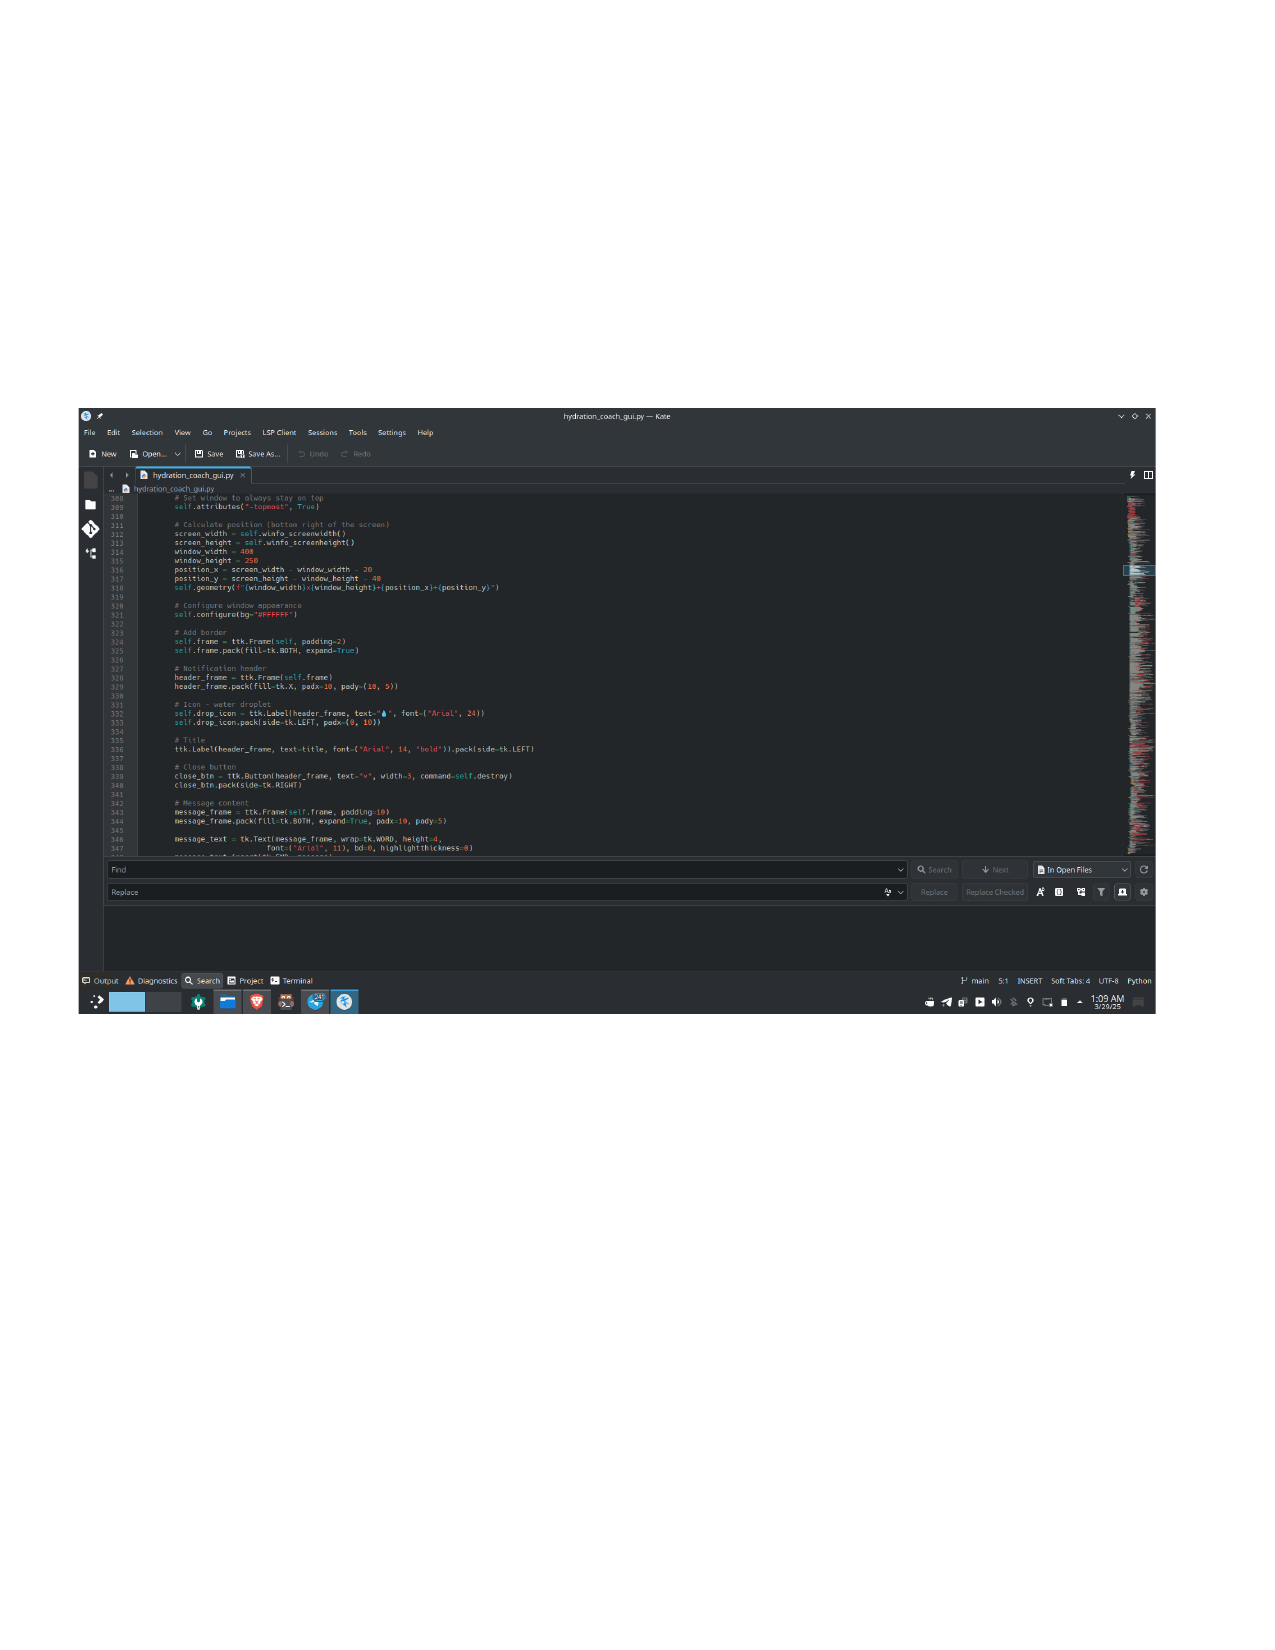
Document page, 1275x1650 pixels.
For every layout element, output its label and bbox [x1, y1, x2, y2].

picture [78, 408, 1156, 1014]
